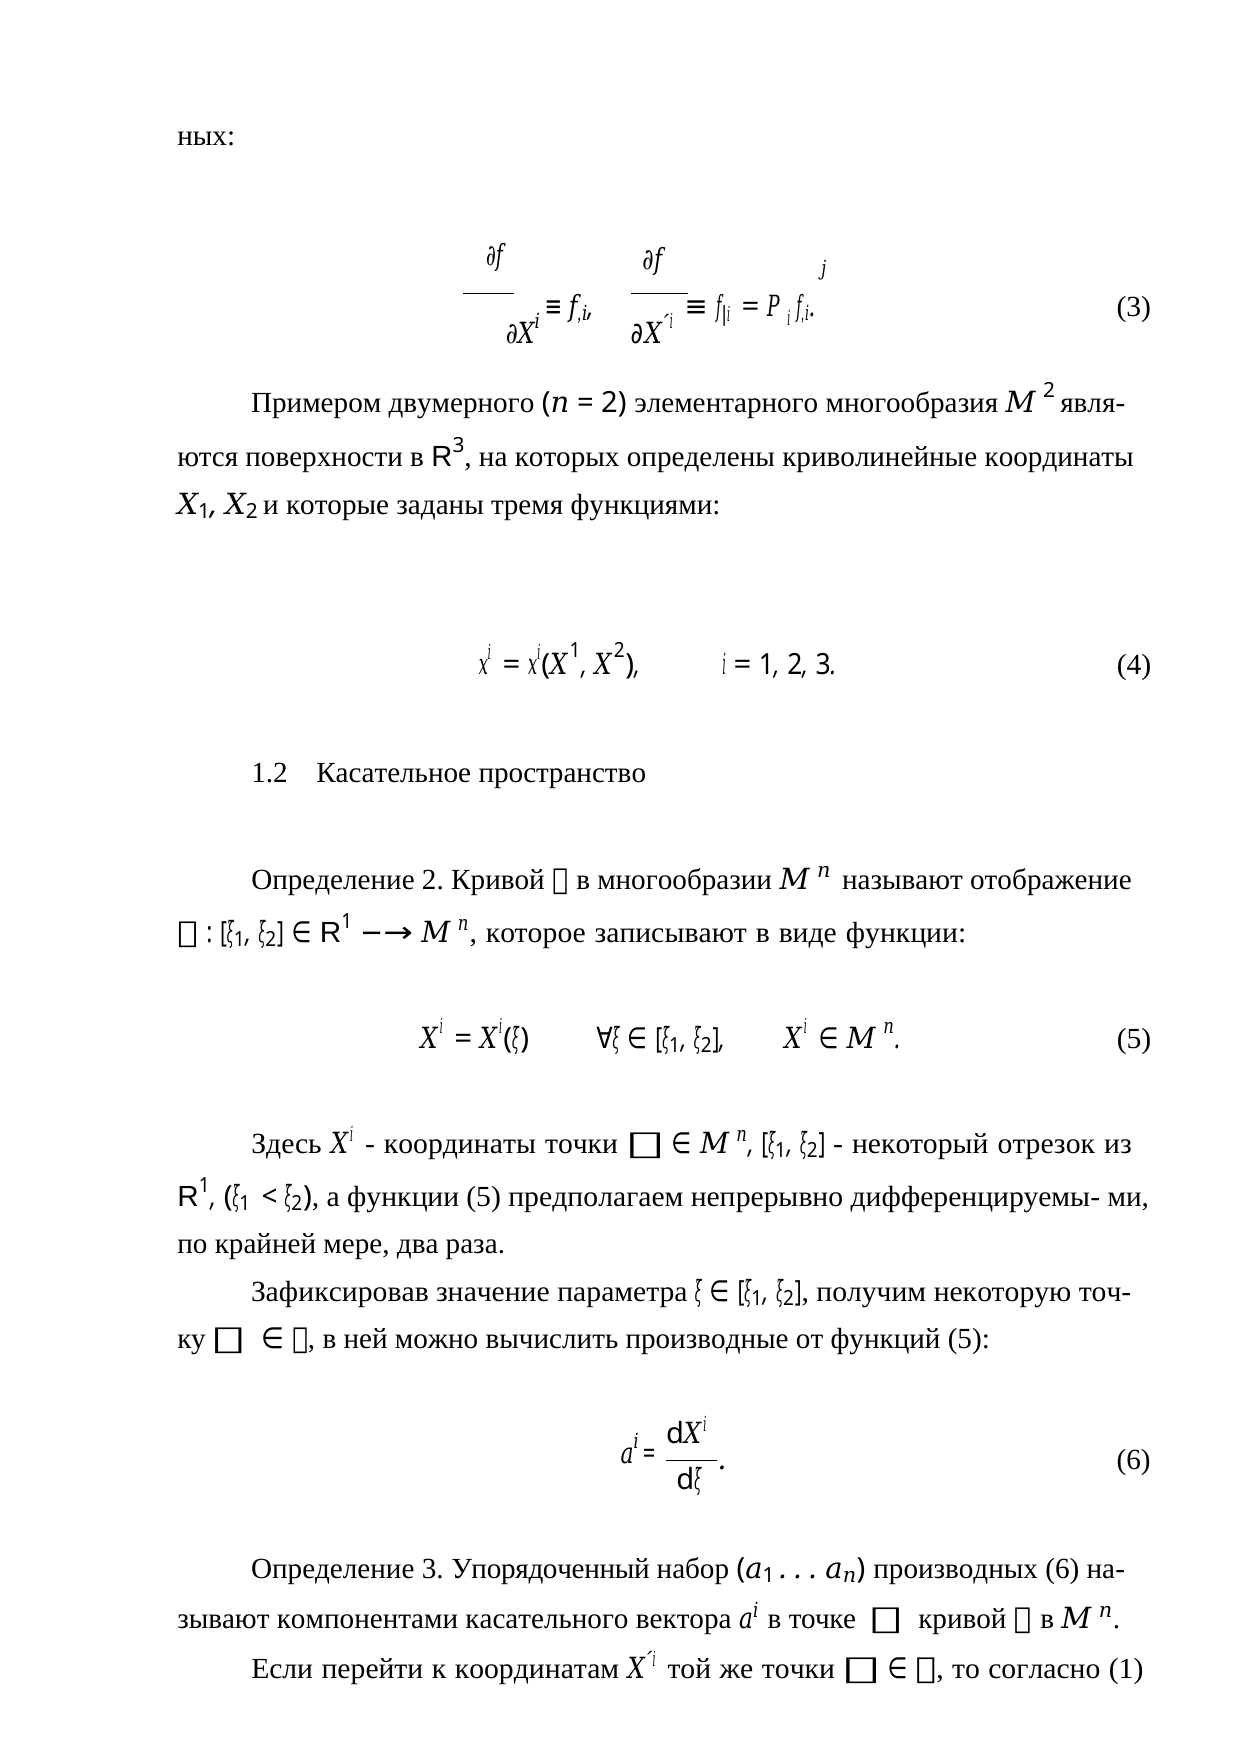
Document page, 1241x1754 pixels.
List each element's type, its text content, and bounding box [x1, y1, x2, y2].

list Касательное пространство [251, 755, 1163, 789]
text Примером двумерного (𝑛 = 2) элементарного многообразия 𝑀 2 явля- ются поверхности в R3, на которых определены криволинейные координаты [177, 376, 1154, 472]
text 𝑥𝑖 = 𝑥𝑖(𝑋1, 𝑋2), 𝑖 = 1, 2, 3. (4) [478, 635, 1163, 683]
text 𝑋𝑖 = 𝑋𝑖(𝜉) ∀𝜉 ∈ [𝜉1, 𝜉2], 𝑋𝑖 ∈ 𝑀 𝑛. (5) Здесь 𝑋𝑖 - координаты точки 𝒨 ∈ 𝑀 𝑛, [𝜉1, 𝜉2] - некоторый отрезок из [251, 953, 1152, 1164]
text ∂𝑋′𝑖 ≡ 𝑓|𝑖 = 𝑃 𝑖 𝑓,𝑖. (3) [630, 274, 1163, 328]
text 𝒧 : [𝜉1, 𝜉2] ∈ R1 −→ 𝑀 𝑛, которое записывают в виде функции: [177, 906, 1163, 953]
text Если перейти к координатам 𝑋′𝑖 той же точки 𝒨 ∈ 𝒧, то согласно (1) [251, 1647, 1163, 1687]
text ∂𝑋𝑖 ≡ 𝑓,𝑖, [167, 274, 593, 328]
text ных: [177, 118, 1163, 152]
text 𝑎𝑖 = [167, 1429, 655, 1472]
text Определение 2. Кривой 𝒧 в многообразии 𝑀 𝑛 называют отображение [251, 858, 1163, 898]
text Зафиксировав значение параметра 𝜉 ∈ [𝜉1, 𝜉2], получим некоторую точ- ку 𝒨 ∈ 𝒧, в ней можно вычислить производные от функций (5): [177, 1270, 1153, 1355]
text ∂𝑓 [167, 248, 498, 270]
text ∂𝑓 𝑗 [642, 251, 658, 274]
text Определение 3. Упорядоченный набор (𝑎1 . . . 𝑎𝑛) производных (6) на- зывают компонентами касательного вектора 𝑎𝑖 в точке 𝒨 кривой 𝒧 в 𝑀 𝑛. [177, 1548, 1163, 1637]
text 𝑋1, 𝑋2 и которые заданы тремя функциями: [177, 483, 1163, 525]
text ∂𝑓 𝑗 [656, 251, 1163, 274]
text R1, (𝜉1 < 𝜉2), а функции (5) предполагаем непрерывно дифференцируемы- ми, по крайней мере, два раза. [177, 1170, 1163, 1260]
text . (6) [719, 1438, 1163, 1478]
text d𝑋𝑖 d𝜉 [666, 1412, 718, 1498]
